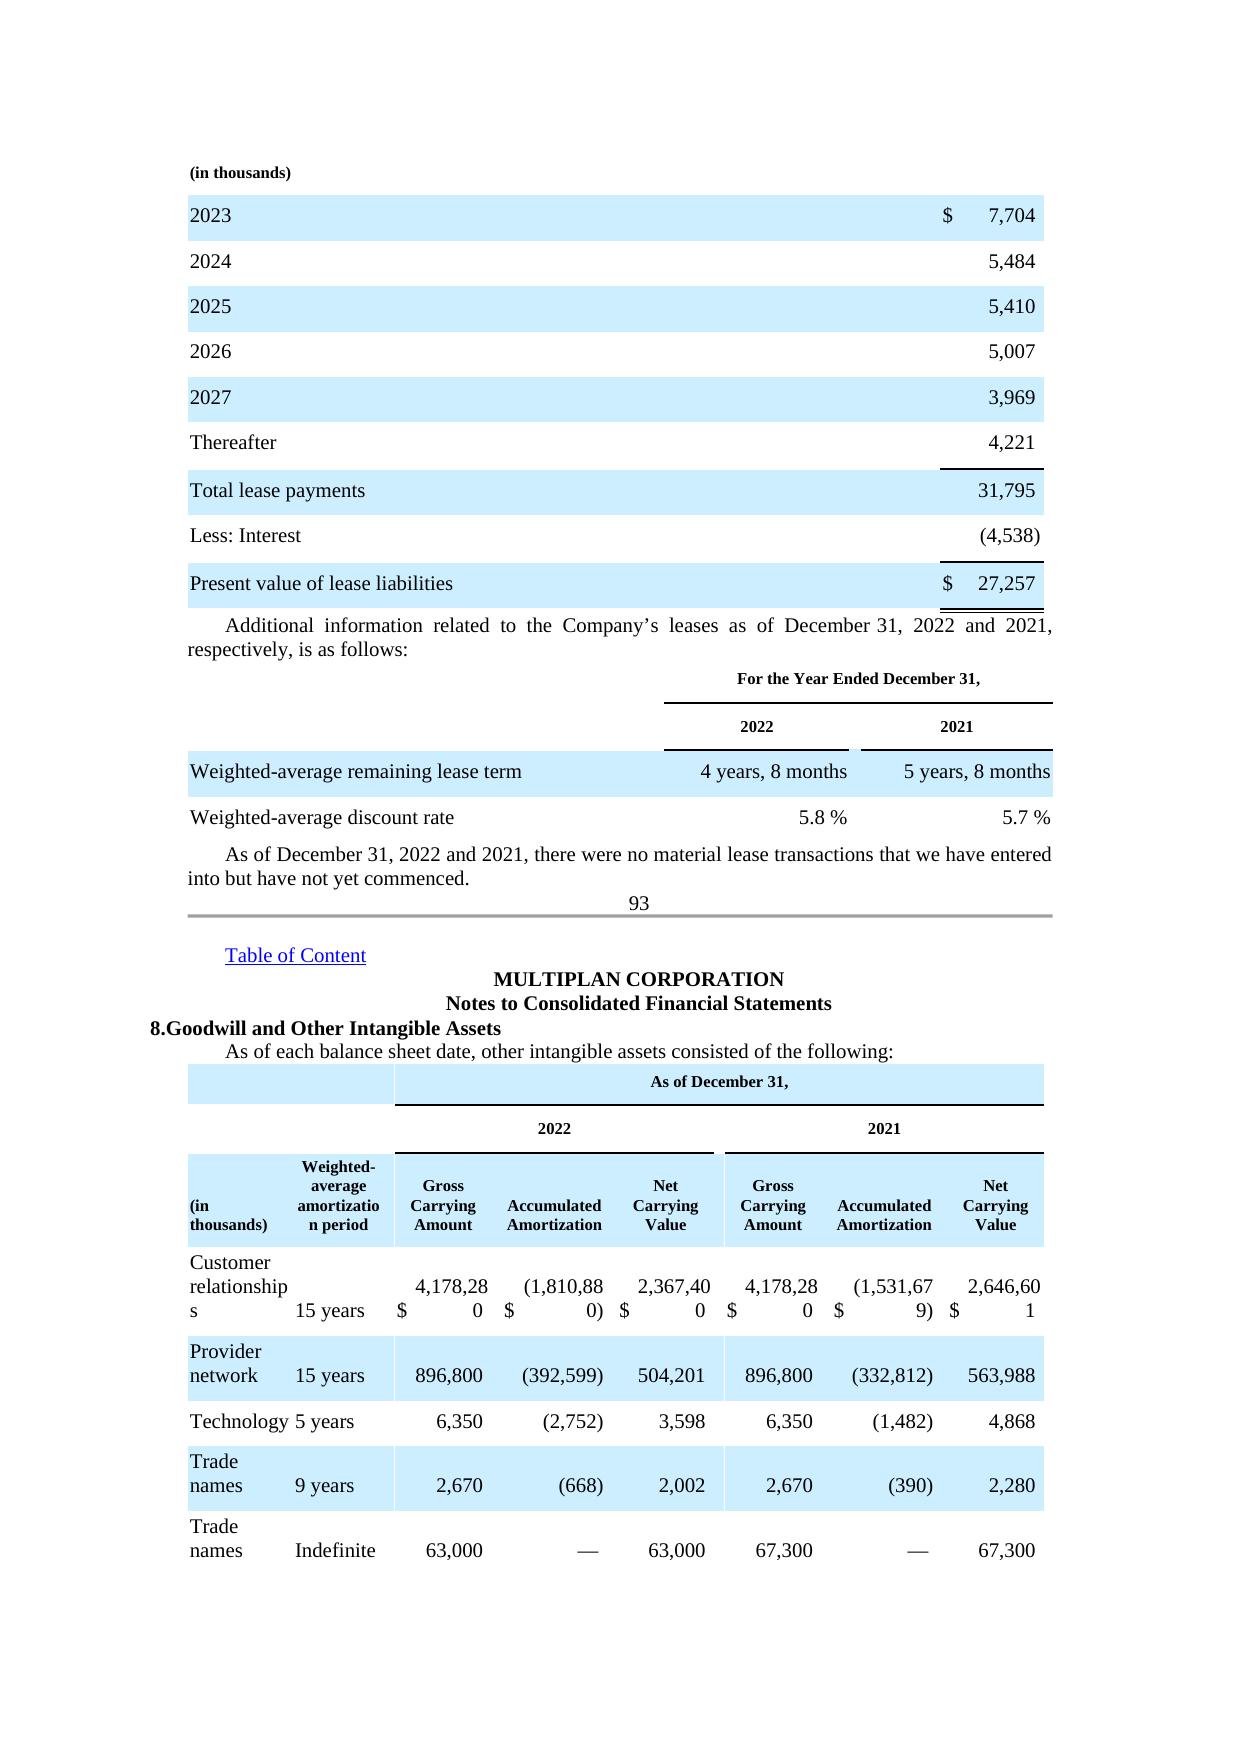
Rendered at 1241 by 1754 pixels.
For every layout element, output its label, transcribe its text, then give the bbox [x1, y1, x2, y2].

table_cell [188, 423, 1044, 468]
text 8.Goodwill and Other Intangible Assets [150, 1015, 1053, 1039]
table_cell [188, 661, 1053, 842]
text Notes to Consolidated Financial Statements [187, 991, 1053, 1015]
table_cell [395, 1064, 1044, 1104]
text Additional information related to the Company’s leases as of December 31, 2022 and 2021, respectively, is as follows: [187, 613, 1053, 661]
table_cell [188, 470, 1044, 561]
text As of each balance sheet date, other intangible assets consisted of the following: [187, 1039, 1053, 1063]
text MULTIPLAN CORPORATION [187, 967, 1053, 991]
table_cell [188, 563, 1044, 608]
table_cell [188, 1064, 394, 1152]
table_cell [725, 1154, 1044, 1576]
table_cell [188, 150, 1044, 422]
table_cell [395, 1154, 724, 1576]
text As of December 31, 2022 and 2021, there were no material lease transactions that we have entered into but have not yet commenced. [187, 842, 1053, 890]
text 93 [187, 890, 1053, 914]
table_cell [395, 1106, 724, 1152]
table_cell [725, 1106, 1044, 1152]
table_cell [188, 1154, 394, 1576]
text Table of Content [187, 943, 1053, 967]
